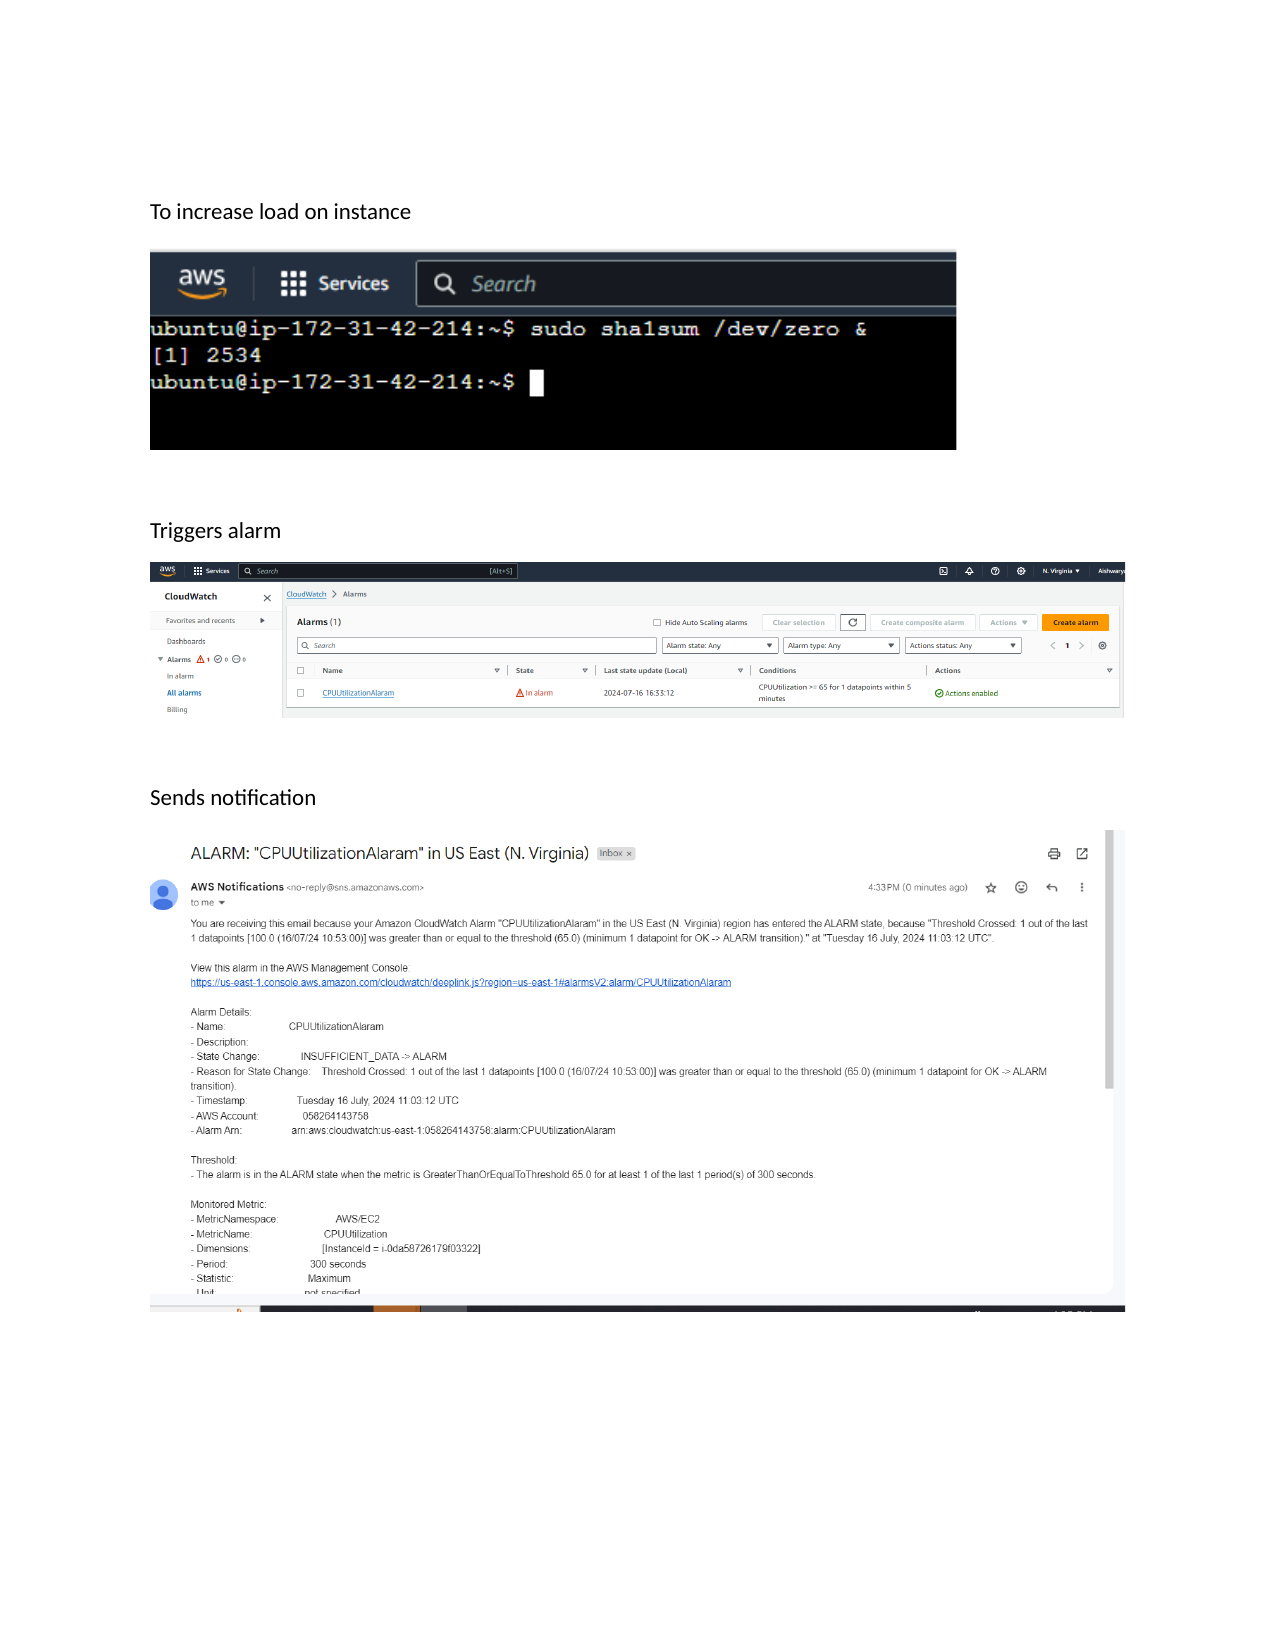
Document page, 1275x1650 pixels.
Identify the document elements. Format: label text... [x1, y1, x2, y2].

picture [150, 830, 1125, 1312]
text To increase load on instance [150, 197, 1125, 225]
text Triggers alarm [150, 516, 1125, 544]
picture [150, 243, 957, 450]
text Sends notification [150, 783, 1125, 811]
picture [150, 562, 1125, 718]
